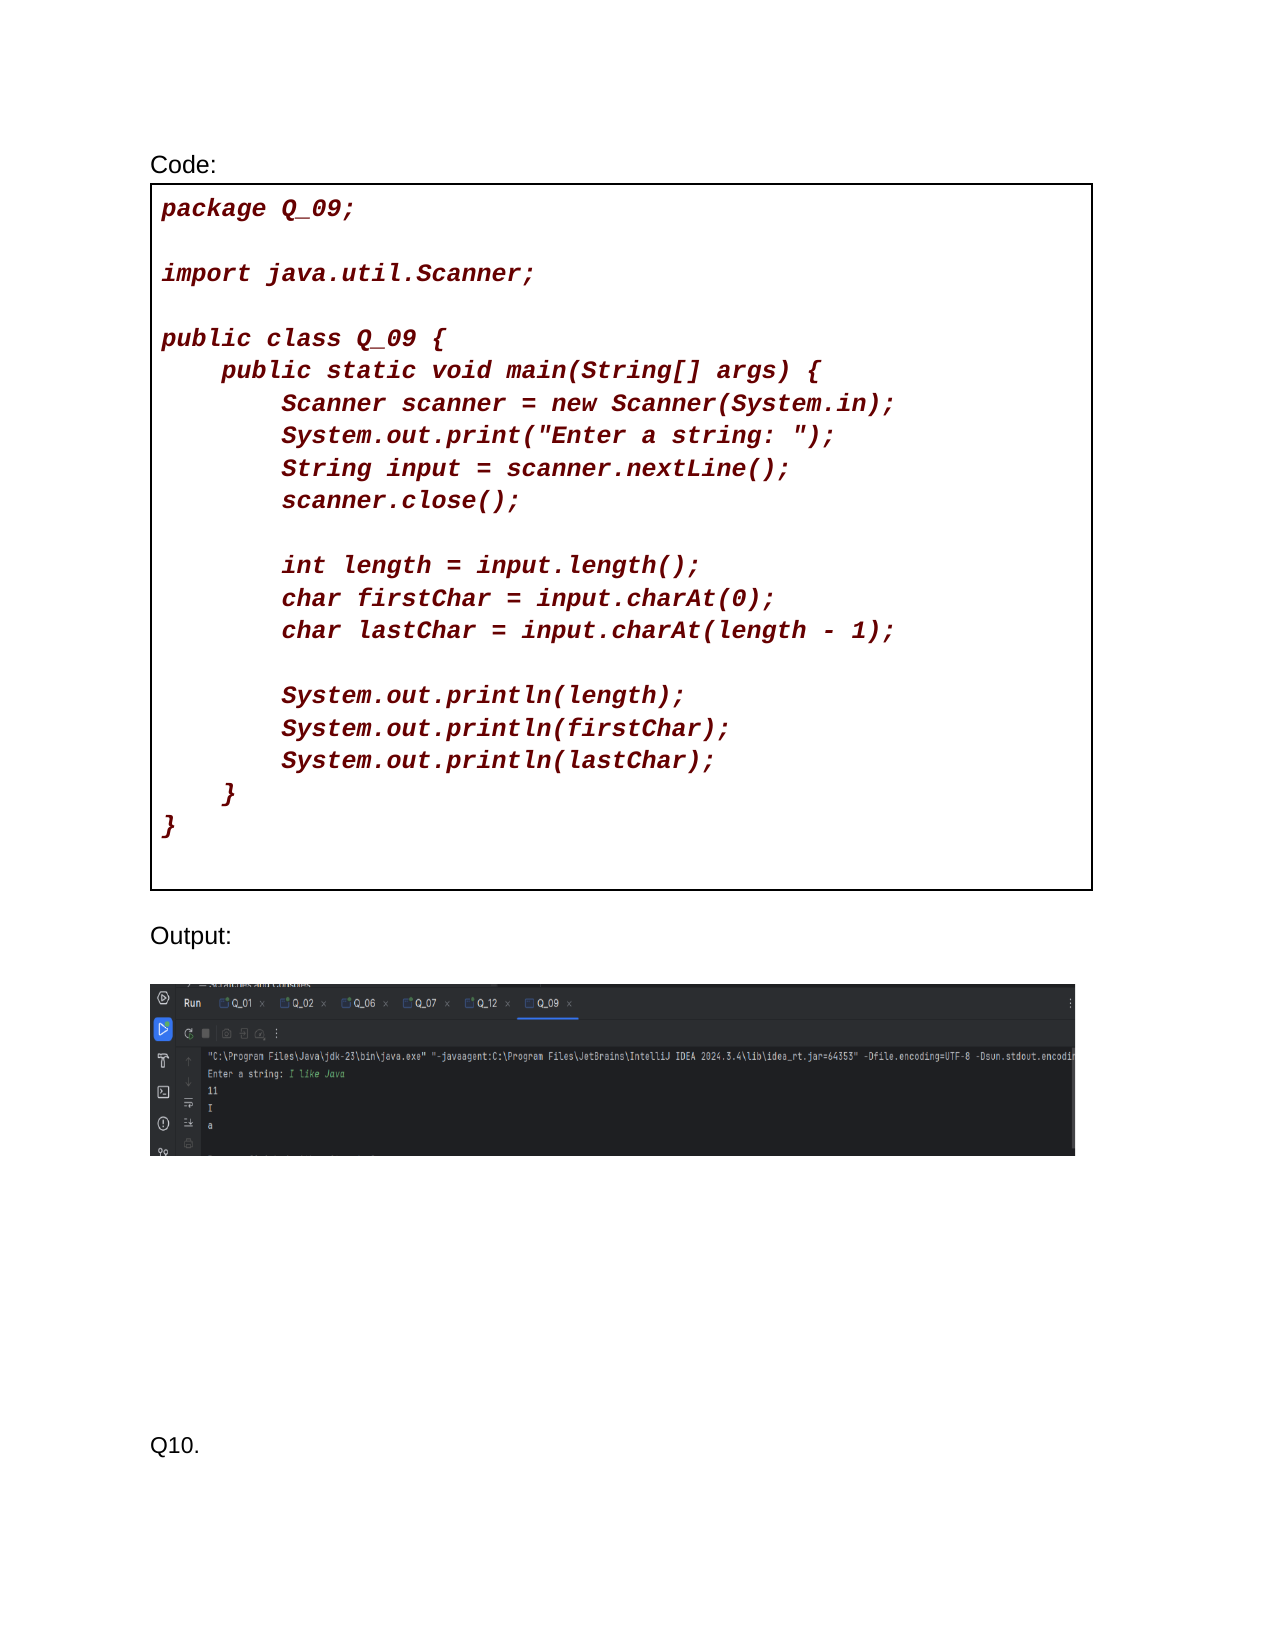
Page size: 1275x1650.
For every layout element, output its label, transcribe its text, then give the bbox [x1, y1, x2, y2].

text Output: [150, 921, 1125, 949]
table_header package Q_09; import java.util.Scanner; public class Q_09 { public static void main(String[] args) { Scanner scanner = new Scanner(System.in); System.out.print("Enter a string: "); String input = scanner.nextLine(); scanner.close(); int length = input.length(); char firstChar = input.charAt(0); char lastChar = input.charAt(length - 1); System.out.println(length); System.out.println(firstChar); System.out.println(lastChar); } } [152, 185, 1091, 888]
text Code: [150, 150, 1125, 179]
text Q10. [150, 1432, 1125, 1458]
picture [150, 984, 1075, 1156]
